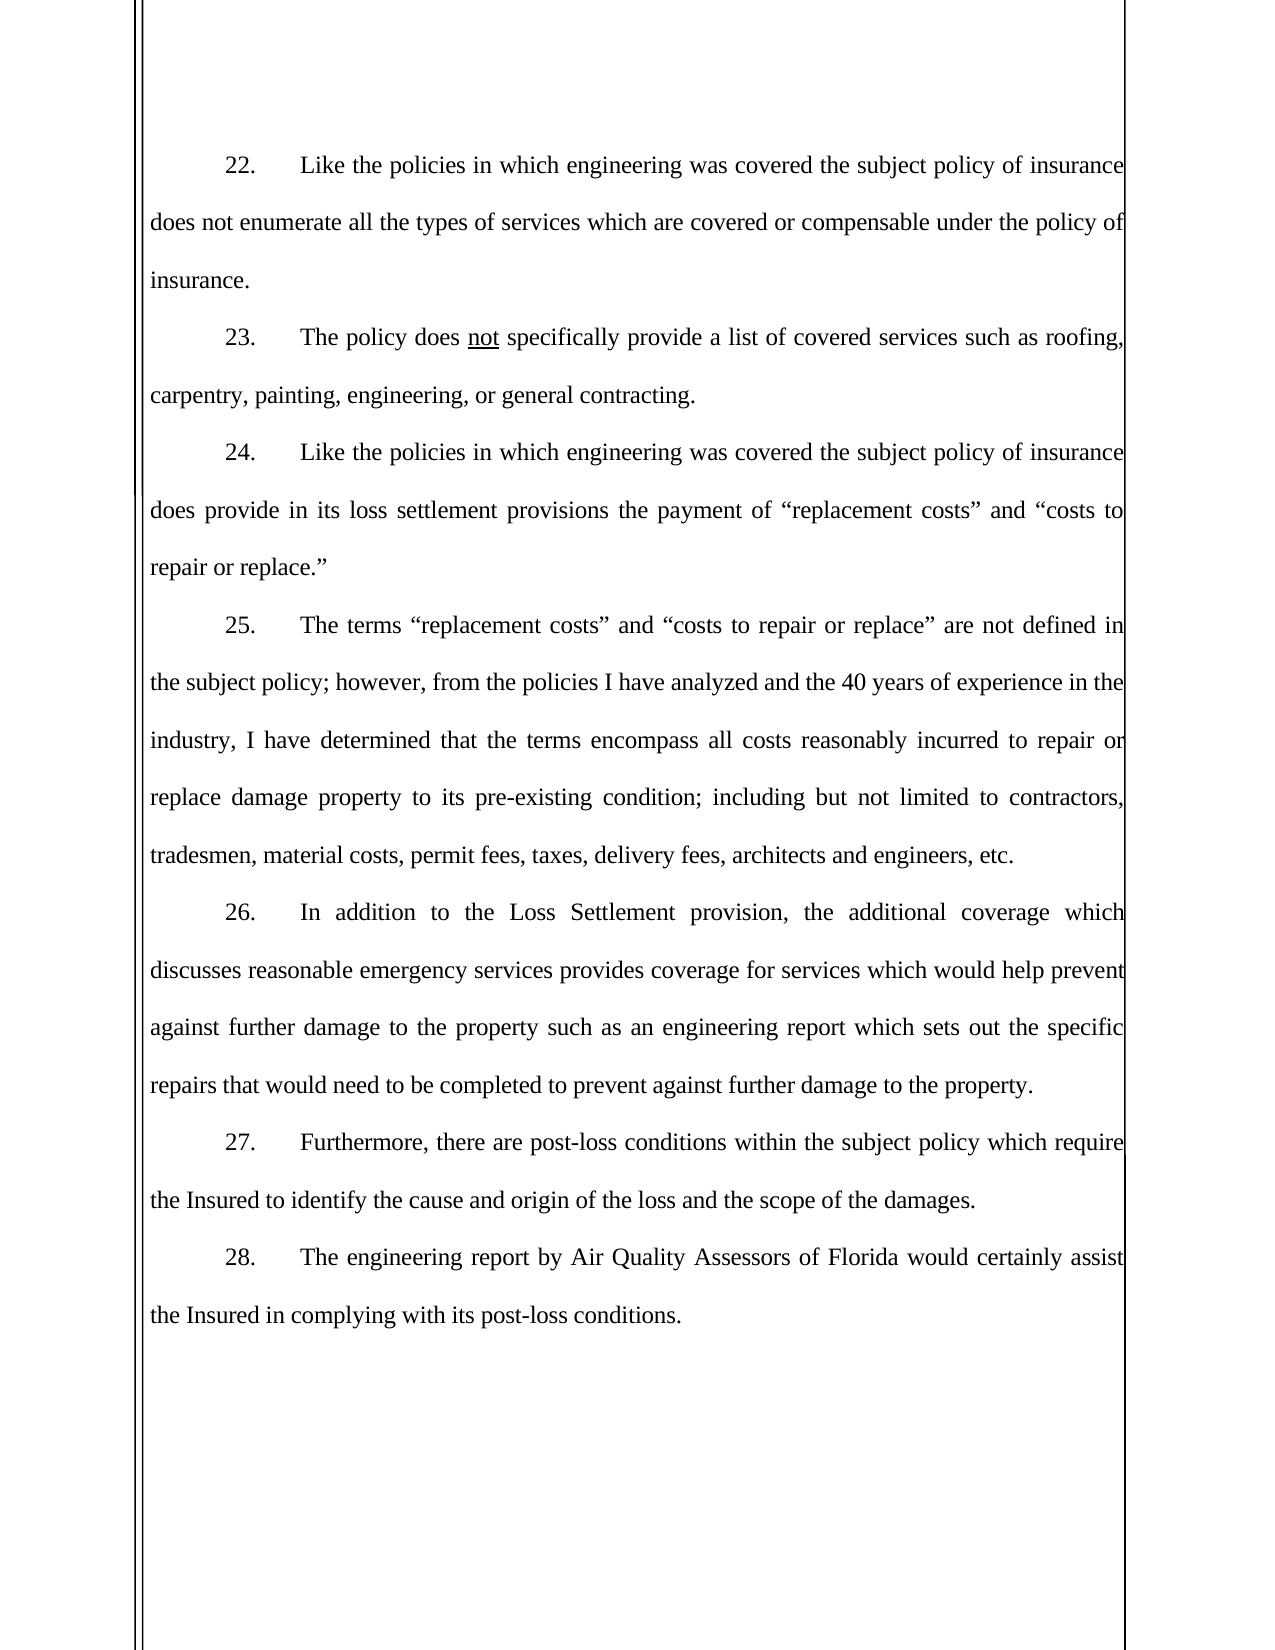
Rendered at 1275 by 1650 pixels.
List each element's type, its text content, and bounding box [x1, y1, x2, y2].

list The engineering report by Air Quality Assessors of Florida would certainly assist the Insured in complying with its post-loss conditions. [150, 1242, 1125, 1329]
list Like the policies in which engineering was covered the subject policy of insurance does provide in its loss settlement provisions the payment of “replacement costs” and “costs to repair or replace.” [150, 437, 1125, 581]
list In addition to the Loss Settlement provision, the additional coverage which discusses reasonable emergency services provides coverage for services which would help prevent against further damage to the property such as an engineering report which sets out the specific repairs that would need to be completed to prevent against further damage to the property. [150, 897, 1125, 1099]
list Furthermore, there are post-loss conditions within the subject policy which require the Insured to identify the cause and origin of the loss and the scope of the damages. [150, 1127, 1125, 1214]
list The policy does not specifically provide a list of covered services such as roofing, carpentry, painting, engineering, or general contracting. [150, 322, 1125, 409]
list Like the policies in which engineering was covered the subject policy of insurance does not enumerate all the types of services which are covered or compensable under the policy of insurance. [150, 150, 1125, 294]
list The terms “replacement costs” and “costs to repair or replace” are not defined in the subject policy; however, from the policies I have analyzed and the 40 years of experience in the industry, I have determined that the terms encompass all costs reasonably incurred to repair or replace damage property to its pre-existing condition; including but not limited to contractors, tradesmen, material costs, permit fees, taxes, delivery fees, architects and engineers, etc. [150, 610, 1125, 869]
